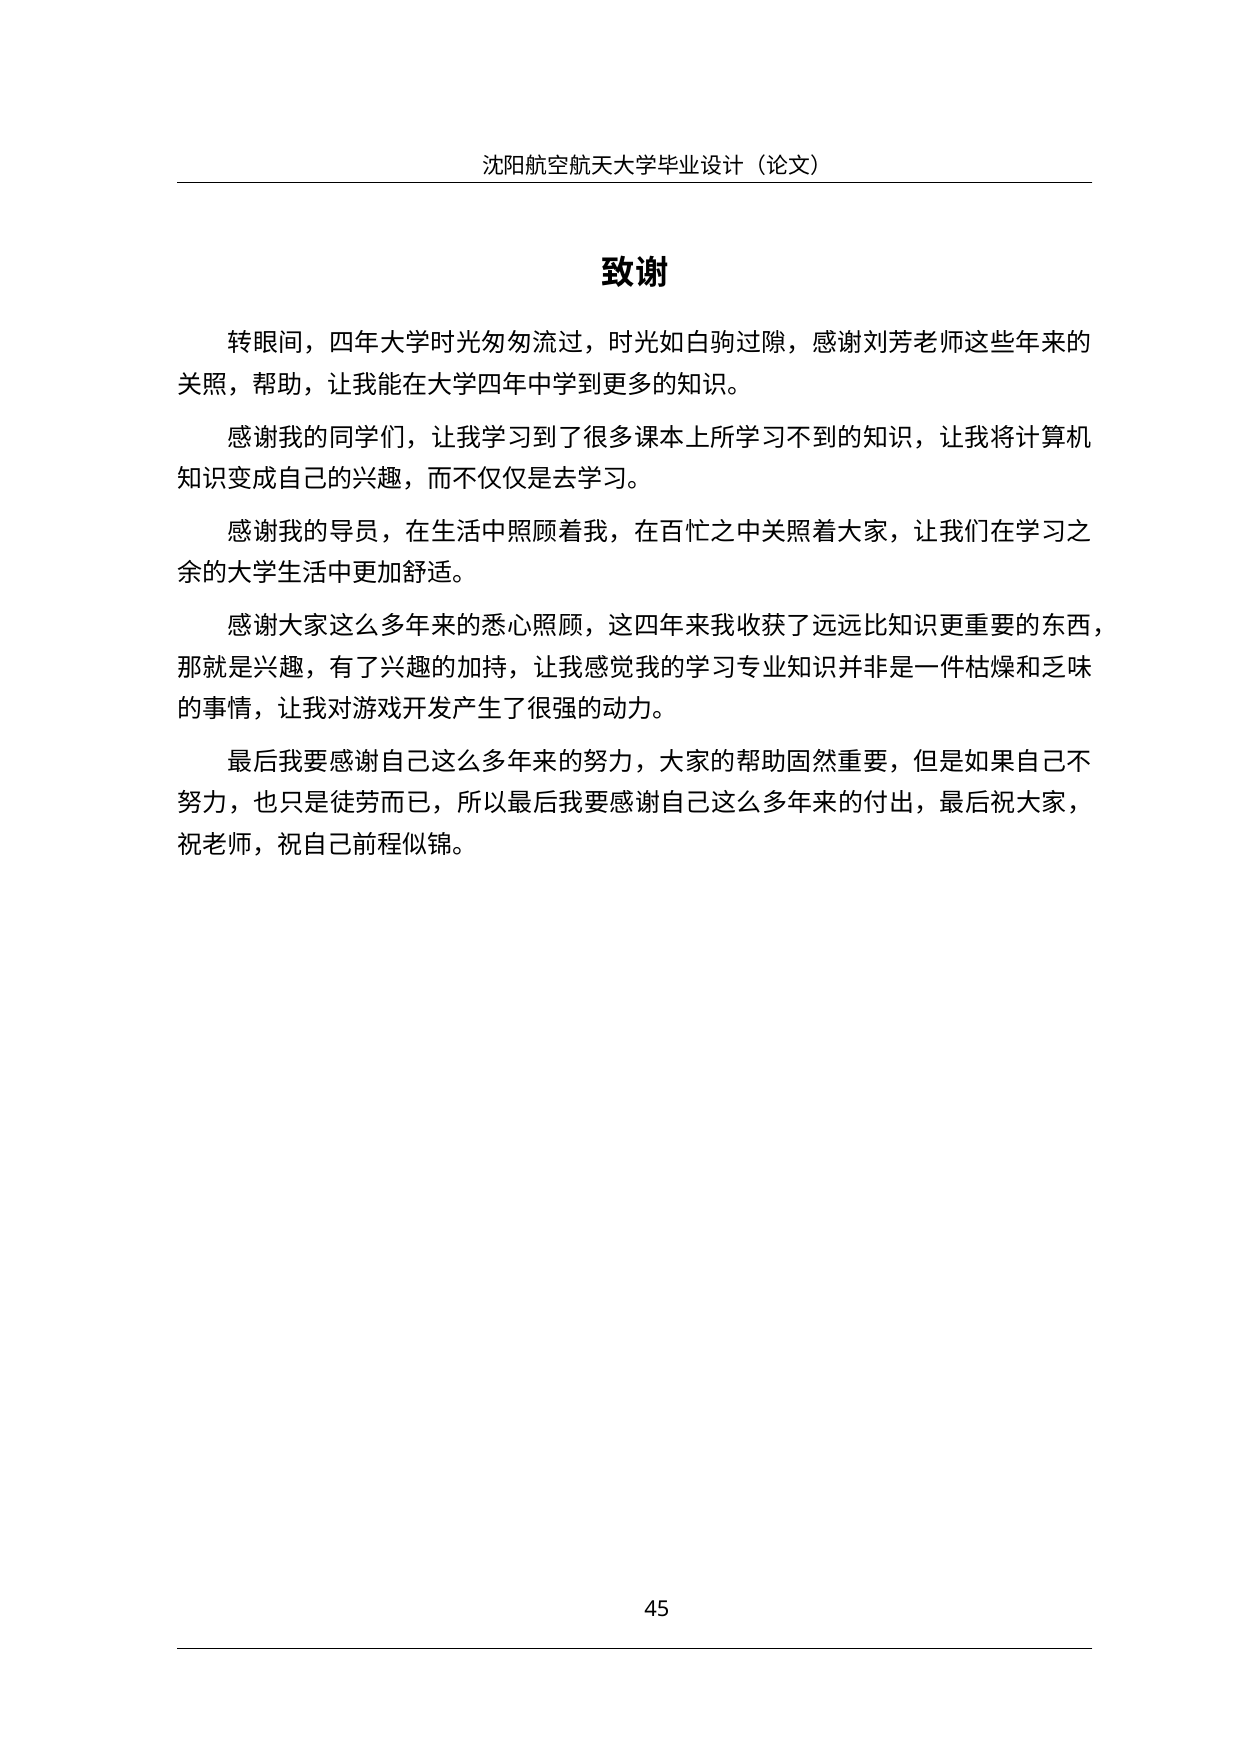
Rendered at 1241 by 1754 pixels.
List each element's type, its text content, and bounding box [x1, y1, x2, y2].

text 感谢我的导员，在生活中照顾着我，在百忙之中关照着大家，让我们在学习之余的大学生活中更加舒适。 [177, 511, 1092, 589]
text 感谢我的同学们，让我学习到了很多课本上所学习不到的知识，让我将计算机知识变成自己的兴趣，而不仅仅是去学习。 [177, 417, 1092, 495]
text 感谢大家这么多年来的悉心照顾，这四年来我收获了远远比知识更重要的东西，那就是兴趣，有了兴趣的加持，让我感觉我的学习专业知识并非是一件枯燥和乏味的事情，让我对游戏开发产生了很强的动力。 [177, 605, 1092, 725]
text 致谢 [177, 246, 1092, 294]
text 最后我要感谢自己这么多年来的努力，大家的帮助固然重要，但是如果自己不努力，也只是徒劳而已，所以最后我要感谢自己这么多年来的付出，最后祝大家，祝老师，祝自己前程似锦。 [177, 741, 1092, 861]
text 转眼间，四年大学时光匆匆流过，时光如白驹过隙，感谢刘芳老师这些年来的关照，帮助，让我能在大学四年中学到更多的知识。 [177, 323, 1092, 401]
